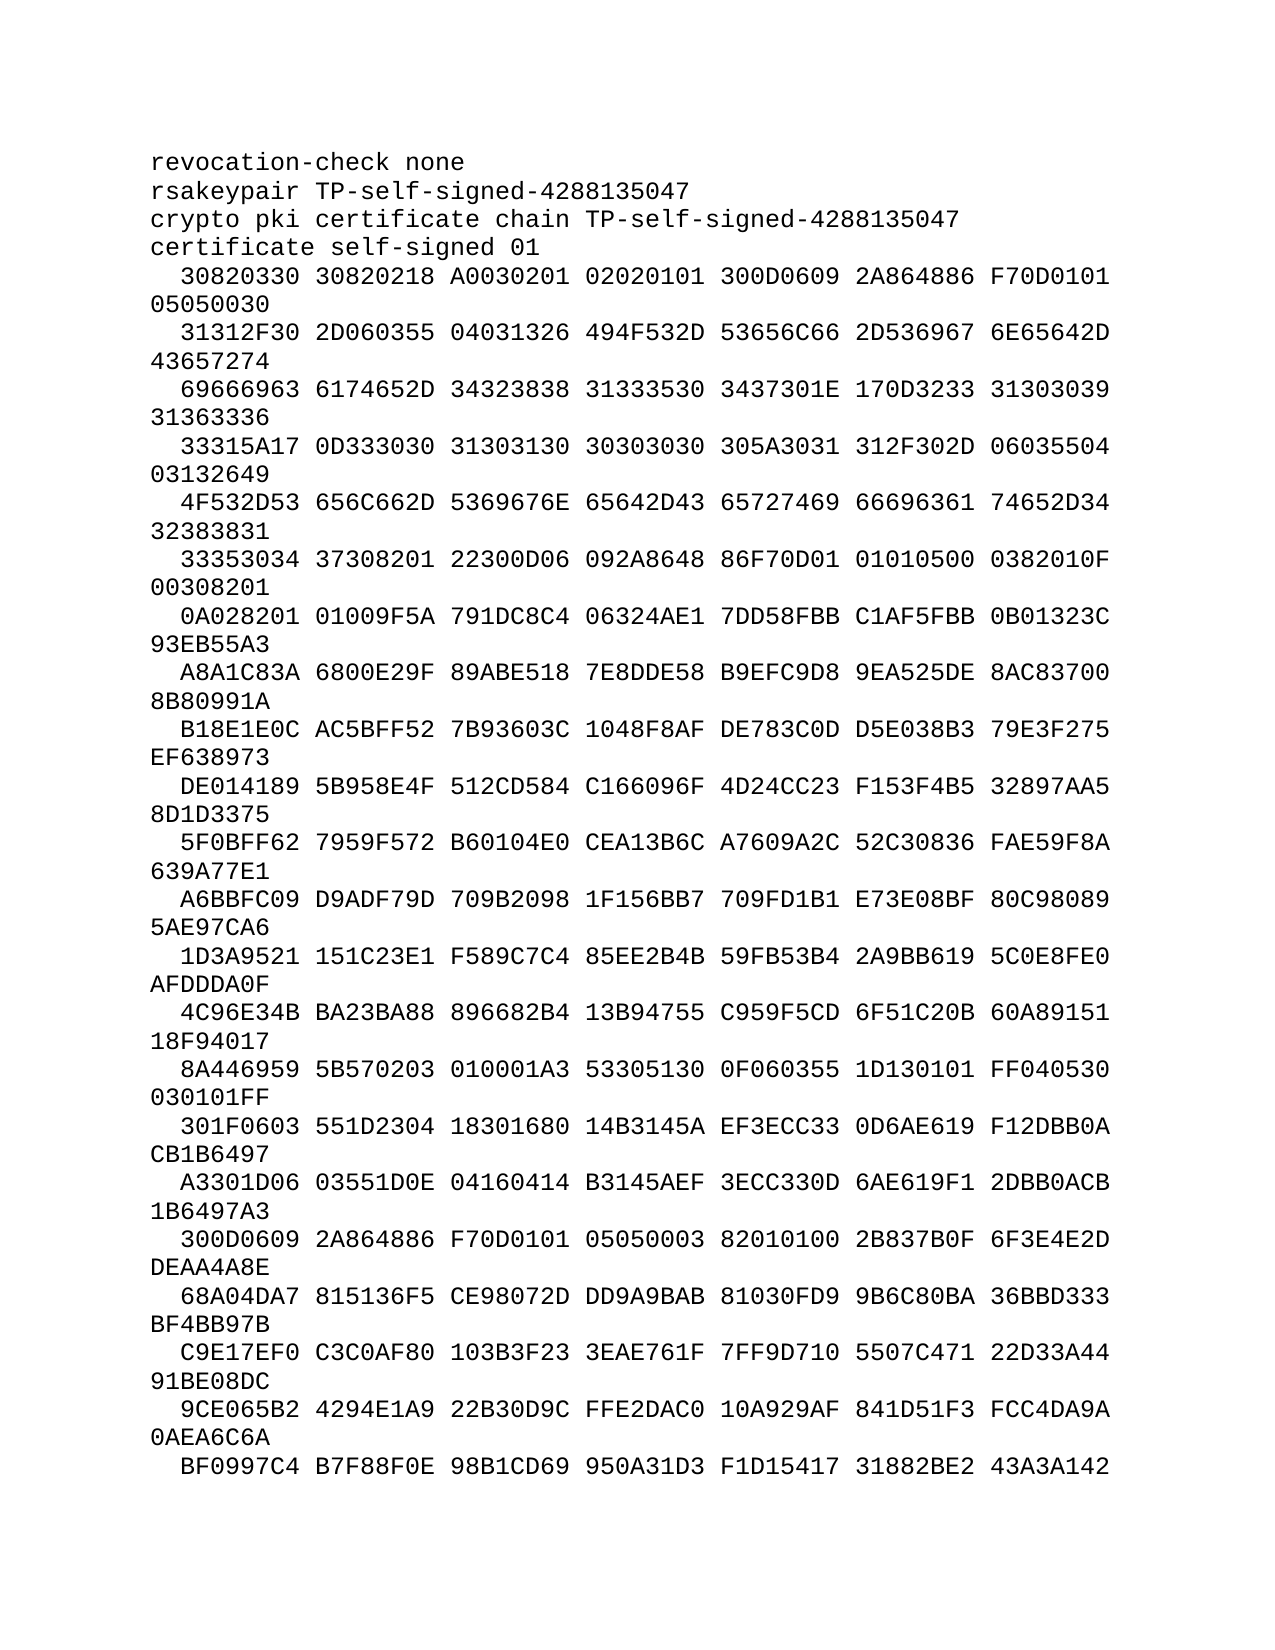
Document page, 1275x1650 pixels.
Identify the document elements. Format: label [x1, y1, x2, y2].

text [150, 150, 1125, 1482]
